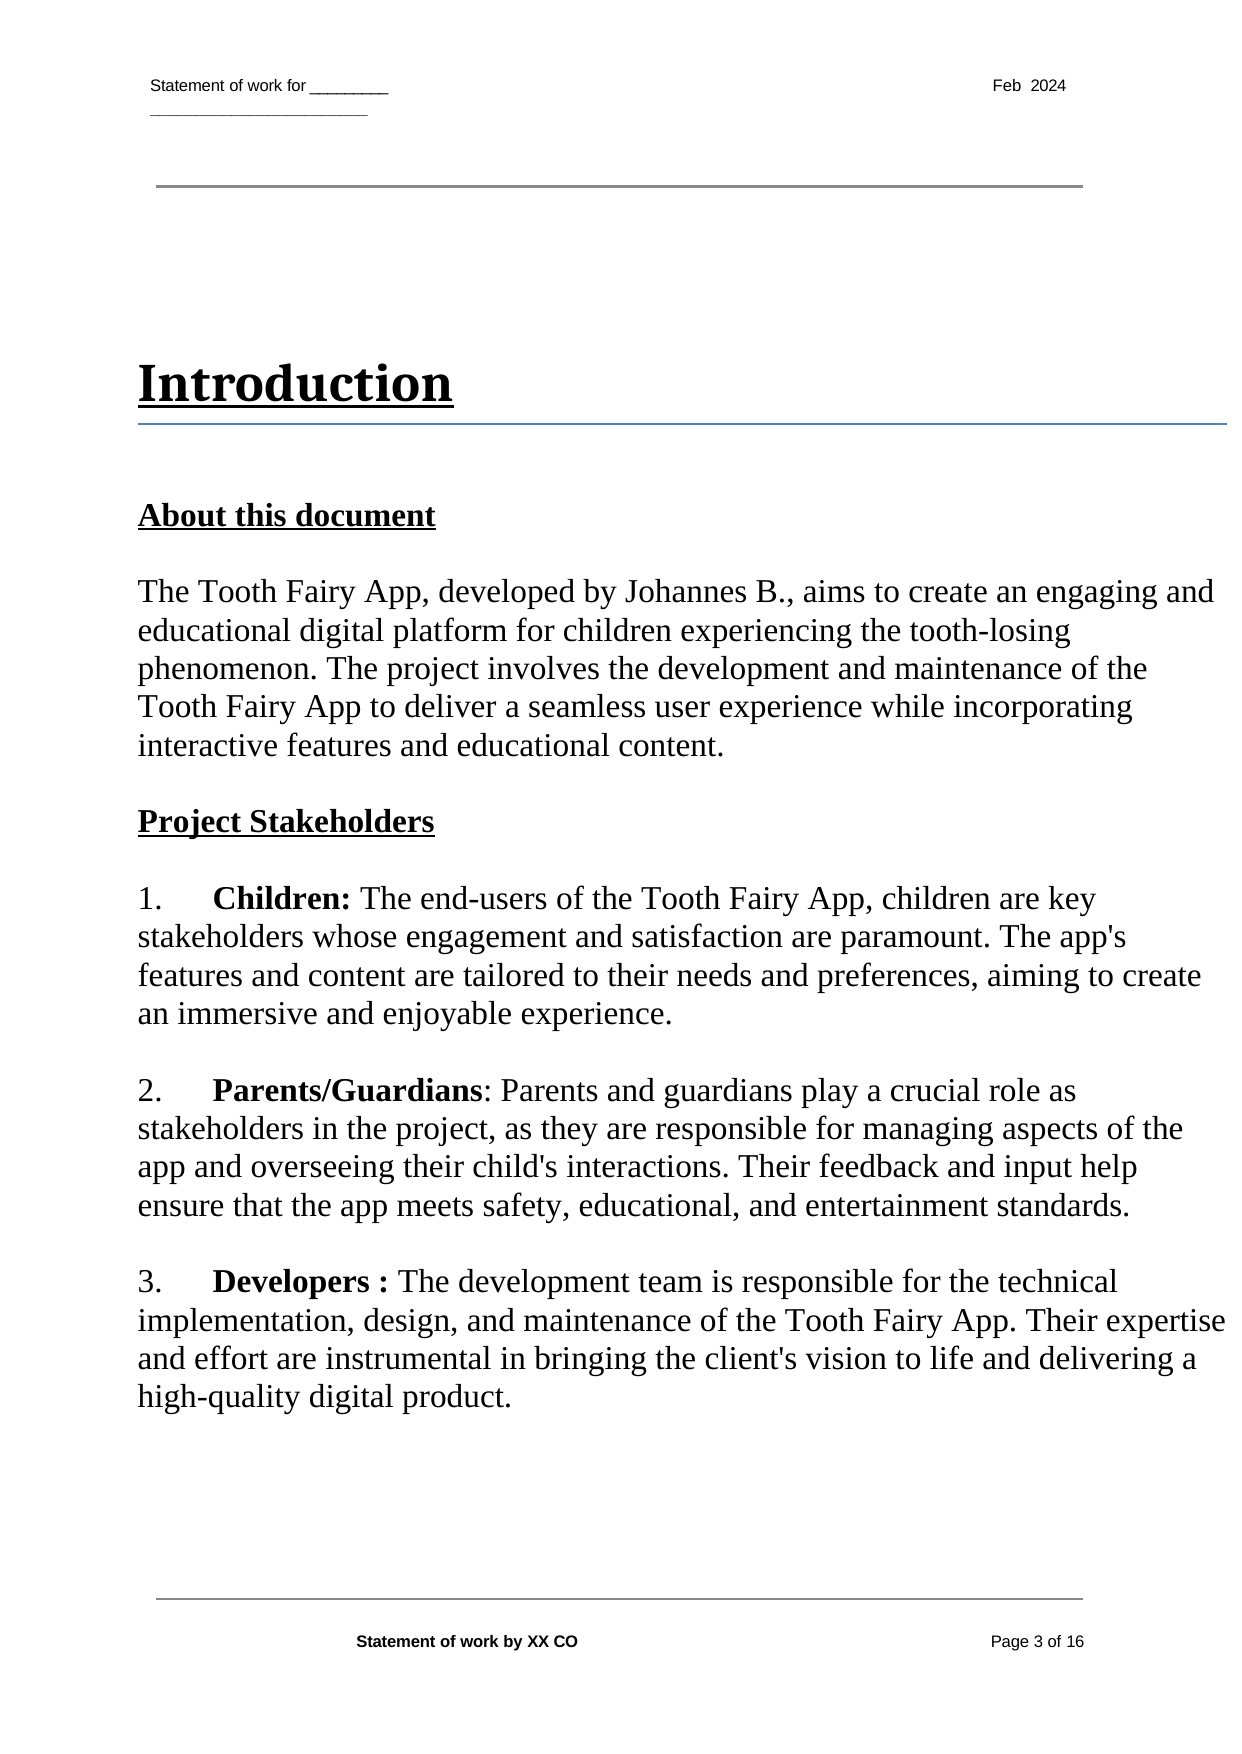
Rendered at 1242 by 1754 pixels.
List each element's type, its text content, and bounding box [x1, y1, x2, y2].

title Introduction [137, 352, 1227, 425]
text 1. Children: The end-users of the Tooth Fairy App, children are key stakeholders whose engagement and satisfaction are paramount. The app's features and content are tailored to their needs and preferences, aiming to create an immersive and enjoyable experience. [137, 878, 1227, 1031]
text 3. Developers : The development team is responsible for the technical implementation, design, and maintenance of the Tooth Fairy App. Their expertise and effort are instrumental in bringing the client's vision to life and delivering a high-quality digital product. [137, 1261, 1227, 1415]
text 2. Parents/Guardians: Parents and guardians play a crucial role as stakeholders in the project, as they are responsible for managing aspects of the app and overseeing their child's interactions. Their feedback and input help ensure that the app meets safety, educational, and entertainment standards. [137, 1070, 1227, 1223]
text The Tooth Fairy App, developed by Johannes B., aims to create an engaging and educational digital platform for children experiencing the tooth-losing phenomenon. The project involves the development and maintenance of the Tooth Fairy App to deliver a seamless user experience while incorporating interactive features and educational content. [137, 571, 1227, 763]
text About this document [137, 495, 1227, 533]
text Project Stakeholders [137, 801, 1227, 840]
